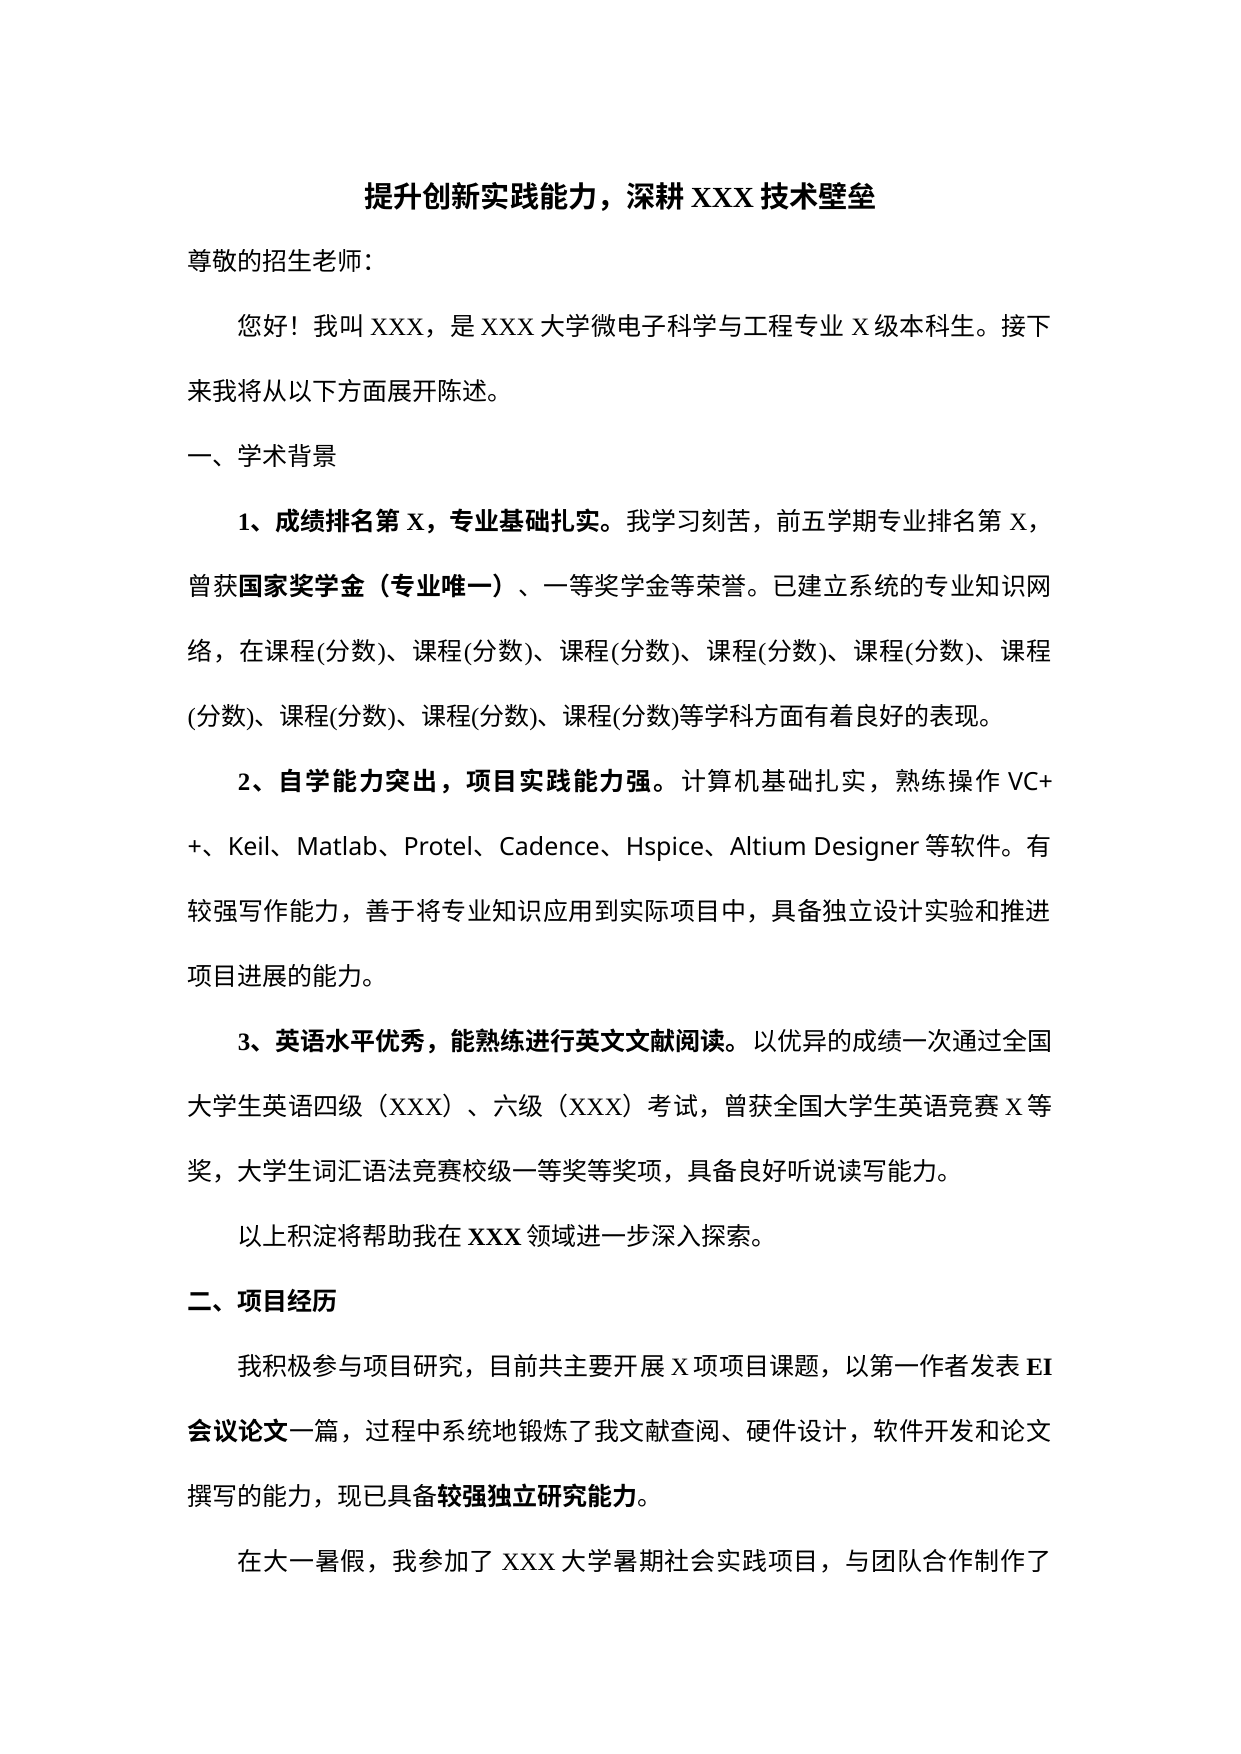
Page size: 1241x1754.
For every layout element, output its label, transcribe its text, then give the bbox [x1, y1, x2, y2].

text 3、英语水平优秀，能熟练进行英文文献阅读。以优异的成绩一次通过全国大学生英语四级（XXX）、六级（XXX）考试，曾获全国大学生英语竞赛X等奖，大学生词汇语法竞赛校级一等奖等奖项，具备良好听说读写能力。 [187, 1007, 1053, 1202]
text 1、成绩排名第X，专业基础扎实。我学习刻苦，前五学期专业排名第X，曾获国家奖学金（专业唯一）、一等奖学金等荣誉。已建立系统的专业知识网络，在课程(分数)、课程(分数)、课程(分数)、课程(分数)、课程(分数)、课程(分数)、课程(分数)、课程(分数)、课程(分数)等学科方面有着良好的表现。 [187, 487, 1053, 747]
text 以上积淀将帮助我在XXX领域进一步深入探索。 [187, 1202, 1053, 1267]
text 二、项目经历 [187, 1267, 1053, 1332]
text 您好！我叫XXX，是XXX大学微电子科学与工程专业X级本科生。接下来我将从以下方面展开陈述。 [187, 292, 1053, 422]
text 一、学术背景 [187, 422, 1053, 487]
text 我积极参与项目研究，目前共主要开展X项项目课题，以第一作者发表EI会议论文一篇，过程中系统地锻炼了我文献查阅、硬件设计，软件开发和论文撰写的能力，现已具备较强独立研究能力。 [187, 1332, 1053, 1527]
text 尊敬的招生老师： [187, 227, 1053, 292]
text 2、自学能力突出，项目实践能力强。计算机基础扎实，熟练操作VC++、Keil、Matlab、Protel、Cadence、Hspice、Altium Designer等软件。有较强写作能力，善于将专业知识应用到实际项目中，具备独立设计实验和推进项目进展的能力。 [187, 747, 1053, 1007]
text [187, 1527, 1053, 1592]
text 提升创新实践能力，深耕XXX技术壁垒 [187, 162, 1053, 227]
